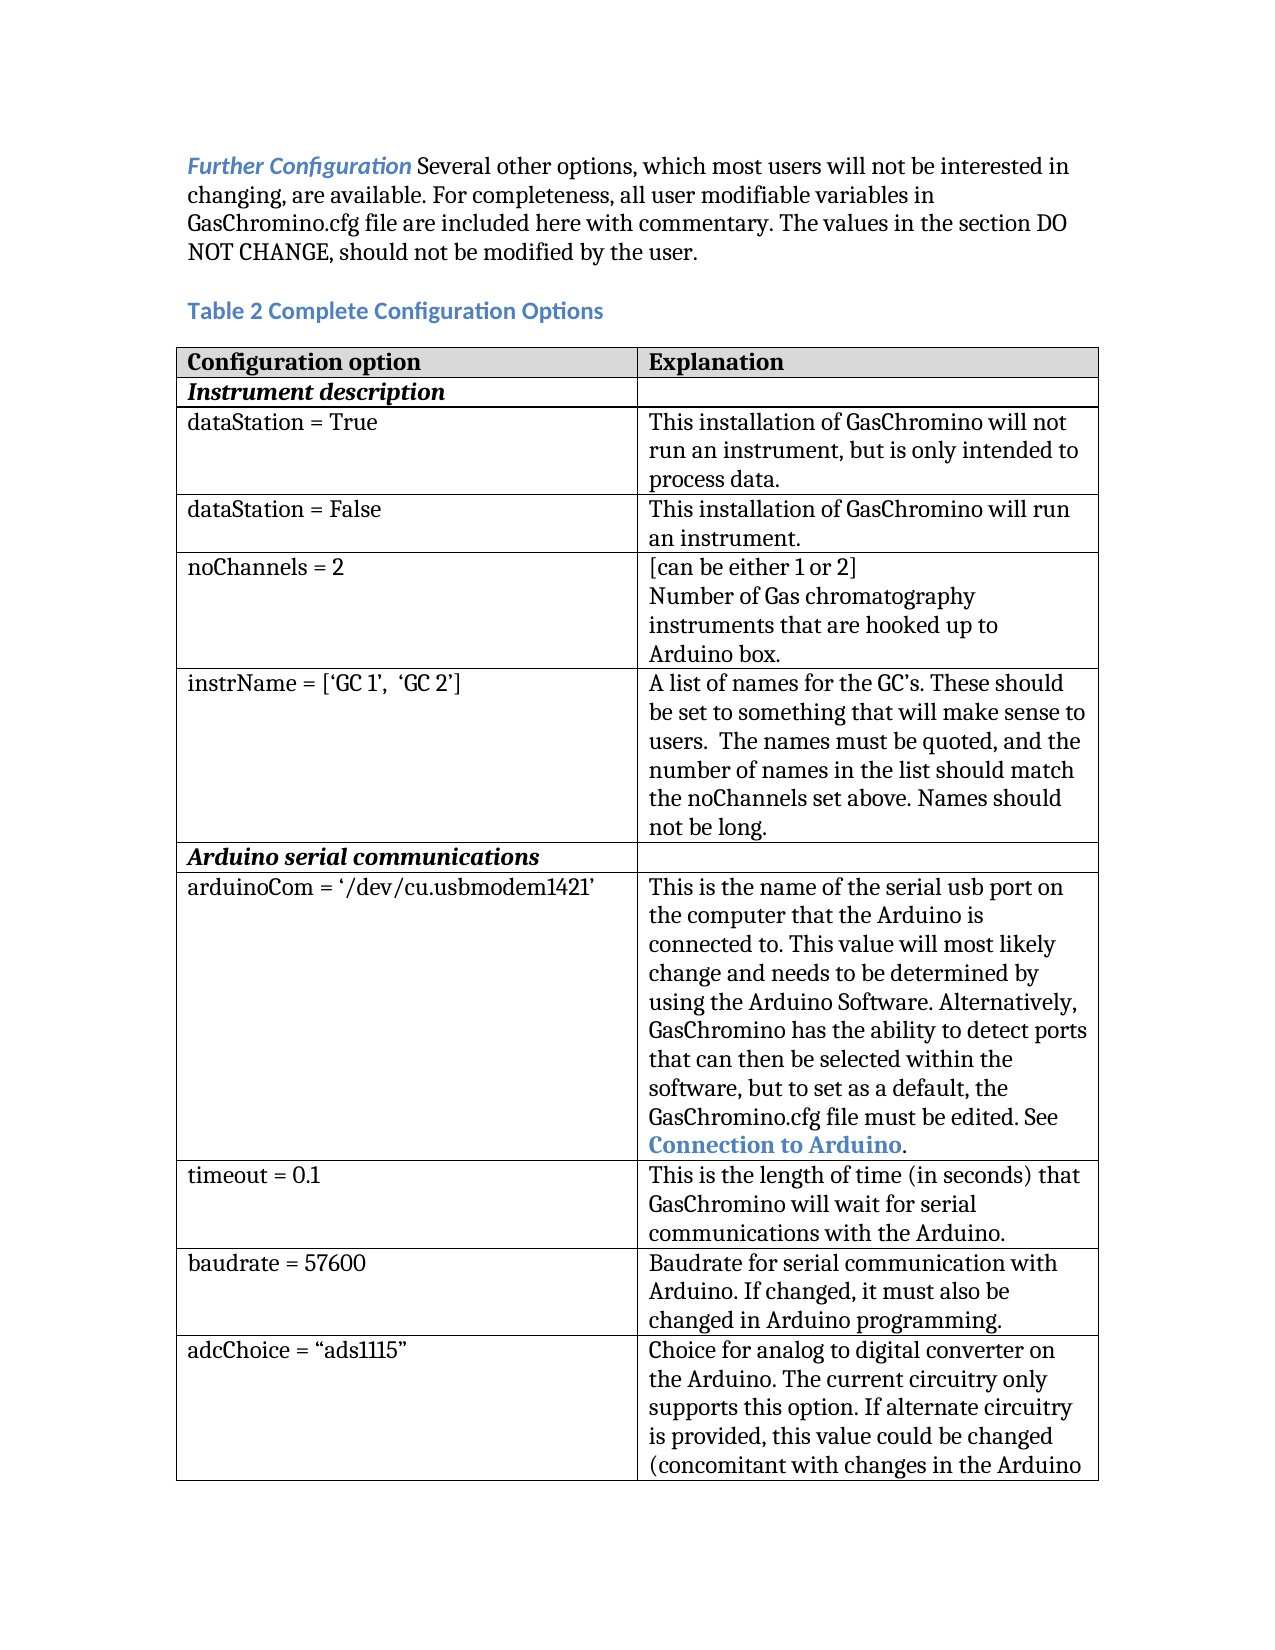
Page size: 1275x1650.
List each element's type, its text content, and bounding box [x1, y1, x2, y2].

table_cell This installation of GasChromino will run an instrument. [638, 495, 1098, 552]
table_cell dataStation = False [177, 495, 637, 552]
table_header Explanation [638, 348, 1098, 377]
text Further Configuration Several other options, which most users will not be interested in changing, are available. For completeness, all user modifiable variables in GasChromino.cfg file are included here with commentary. The values in the section DO NOT CHANGE, should not be modified by the user. [187, 150, 1087, 267]
table_cell [638, 378, 1098, 406]
table_cell timeout = 0.1 [177, 1161, 637, 1247]
table_cell [can be either 1 or 2] Number of Gas chromatography instruments that are hooked up to Arduino box. [638, 553, 1098, 668]
table_header Configuration option [177, 348, 637, 377]
table_cell adcChoice = “ads1115” [177, 1336, 637, 1479]
table_cell This installation of GasChromino will not run an instrument, but is only intended to process data. [638, 408, 1098, 494]
table_cell noChannels = 2 [177, 553, 637, 668]
table_cell Arduino serial communications [177, 843, 637, 872]
table_cell [638, 843, 1098, 872]
table_cell instrName = [‘GC 1’, ‘GC 2’] [177, 669, 637, 842]
table_cell baudrate = 57600 [177, 1249, 637, 1335]
table_cell A list of names for the GC’s. These should be set to something that will make sense to users. The names must be quoted, and the number of names in the list should match the noChannels set above. Names should not be long. [638, 669, 1098, 842]
table_cell This is the name of the serial usb port on the computer that the Arduino is connected to. This value will most likely change and needs to be determined by using the Arduino Software. Alternatively, GasChromino has the ability to detect ports that can then be selected within the software, but to set as a default, the GasChromino.cfg file must be edited. See Connection to Arduino. [638, 873, 1098, 1160]
table_cell Instrument description [177, 378, 637, 406]
table_cell arduinoCom = ‘/dev/cu.usbmodem1421’ [177, 873, 637, 1160]
table_cell dataStation = True [177, 408, 637, 494]
table_cell Baudrate for serial communication with Arduino. If changed, it must also be changed in Arduino programming. [638, 1249, 1098, 1335]
table_cell This is the length of time (in seconds) that GasChromino will wait for serial communications with the Arduino. [638, 1161, 1098, 1247]
